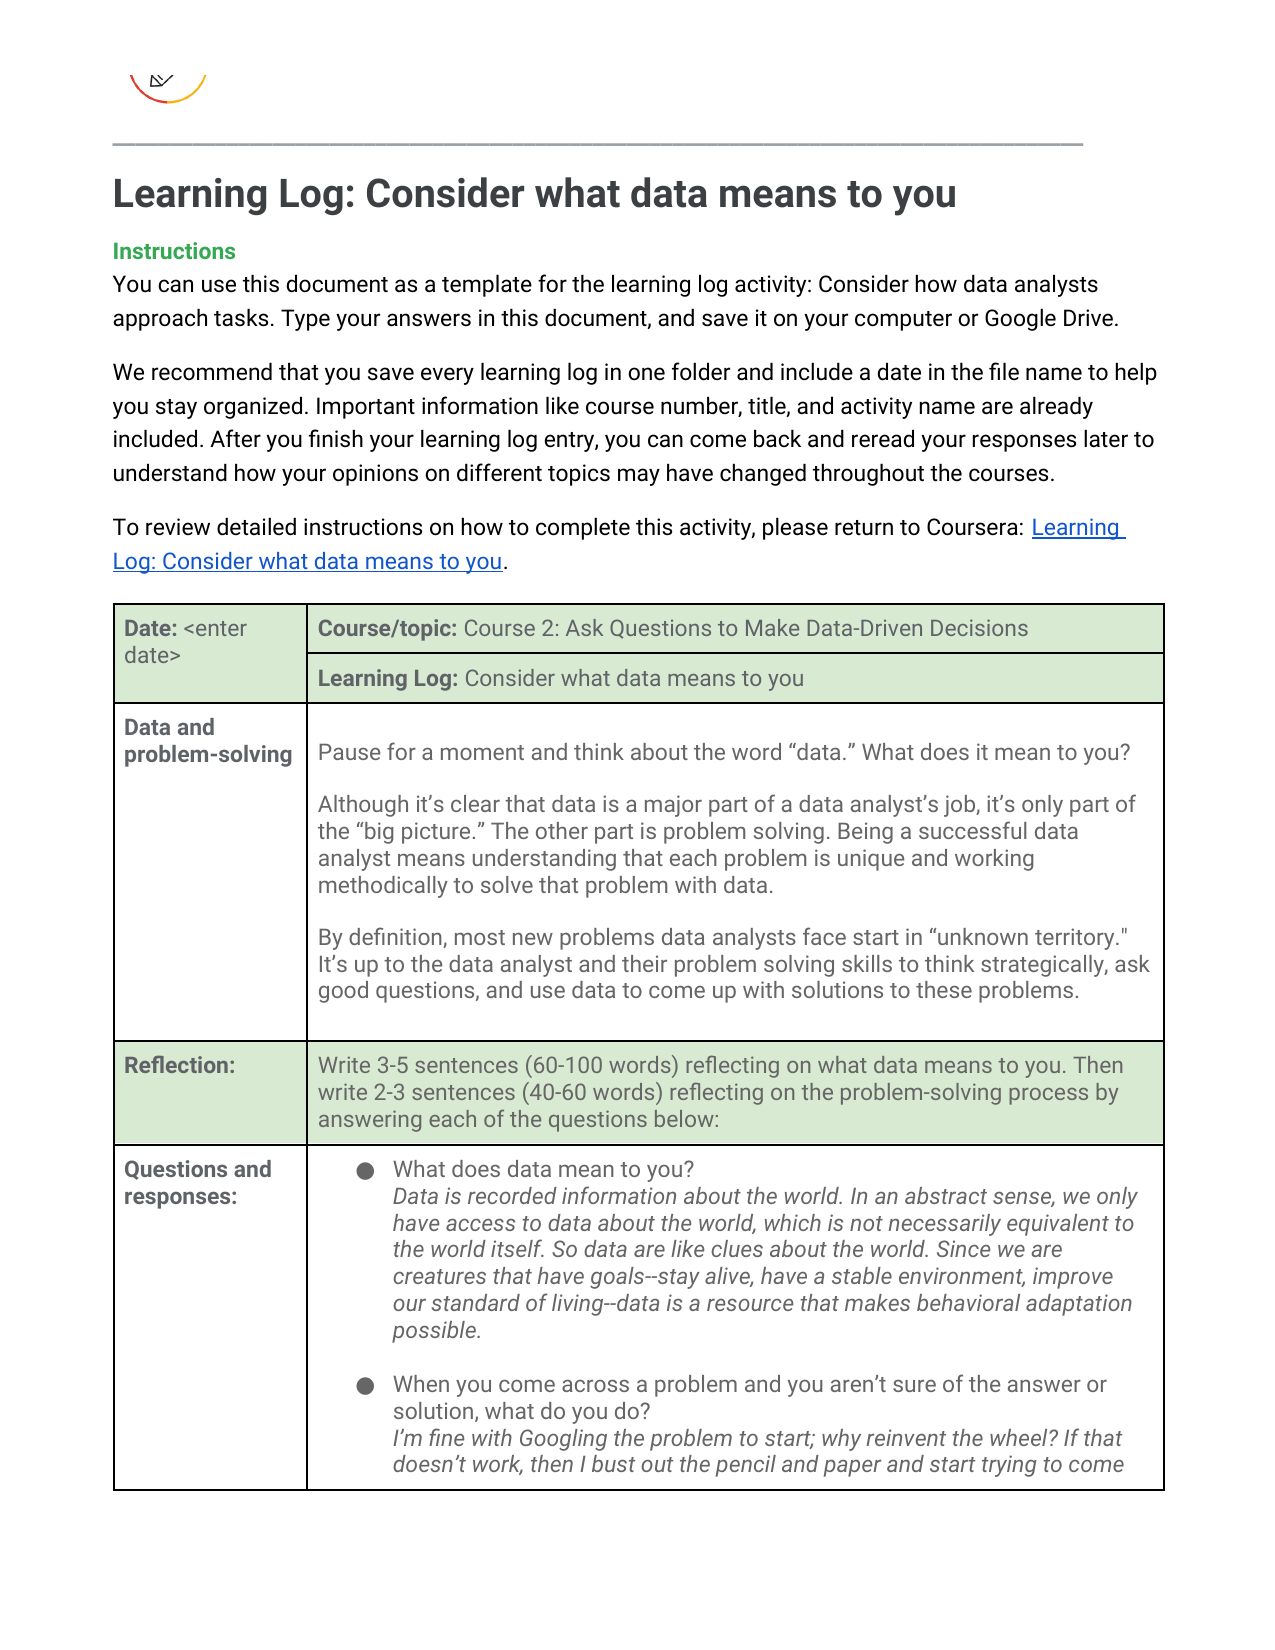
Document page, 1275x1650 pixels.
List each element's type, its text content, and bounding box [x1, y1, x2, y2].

table_header Date: <enter date> [115, 605, 306, 702]
table_cell Data and problem-solving [115, 704, 306, 1040]
text Learning Log: Consider what data means to you [112, 171, 1162, 217]
table_cell Reflection: [115, 1042, 306, 1143]
table_cell Write 3-5 sentences (60-100 words) reflecting on what data means to you. Then write 2-3 sentences (40-60 words) reflecting on the problem-solving process by answering each of the questions below: [308, 1042, 1163, 1143]
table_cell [115, 1146, 306, 1489]
table_header Course/topic: Course 2: Ask Questions to Make Data-Driven Decisions [308, 605, 1163, 652]
text We recommend that you save every learning log in one folder and include a date in the file name to help you stay organized. Important information like course number, title, and activity name are already included. After you finish your learning log entry, you can come back and reread your responses later to understand how your opinions on different topics may have changed throughout the courses. [112, 359, 1162, 487]
text Instructions You can use this document as a template for the learning log activity: Consider how data analysts approach tasks. Type your answers in this document, and save it on your computer or Google Drive. [112, 238, 1162, 332]
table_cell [308, 1146, 1163, 1489]
picture [112, 75, 222, 122]
table_cell Pause for a moment and think about the word “data.” What does it mean to you? Although it’s clear that data is a major part of a data analyst’s job, it’s only part of the “big picture.” The other part is problem solving. Being a successful data analyst means understanding that each problem is unique and working methodically to solve that problem with data. By definition, most new problems data analysts face start in “unknown territory." It’s up to the data analyst and their problem solving skills to think strategically, ask good questions, and use data to come up with solutions to these problems. [308, 704, 1163, 1040]
table_cell Learning Log: Consider what data means to you [308, 654, 1163, 702]
text To review detailed instructions on how to complete this activity, please return to Coursera: Learning Log: Consider what data means to you. [112, 514, 1162, 575]
